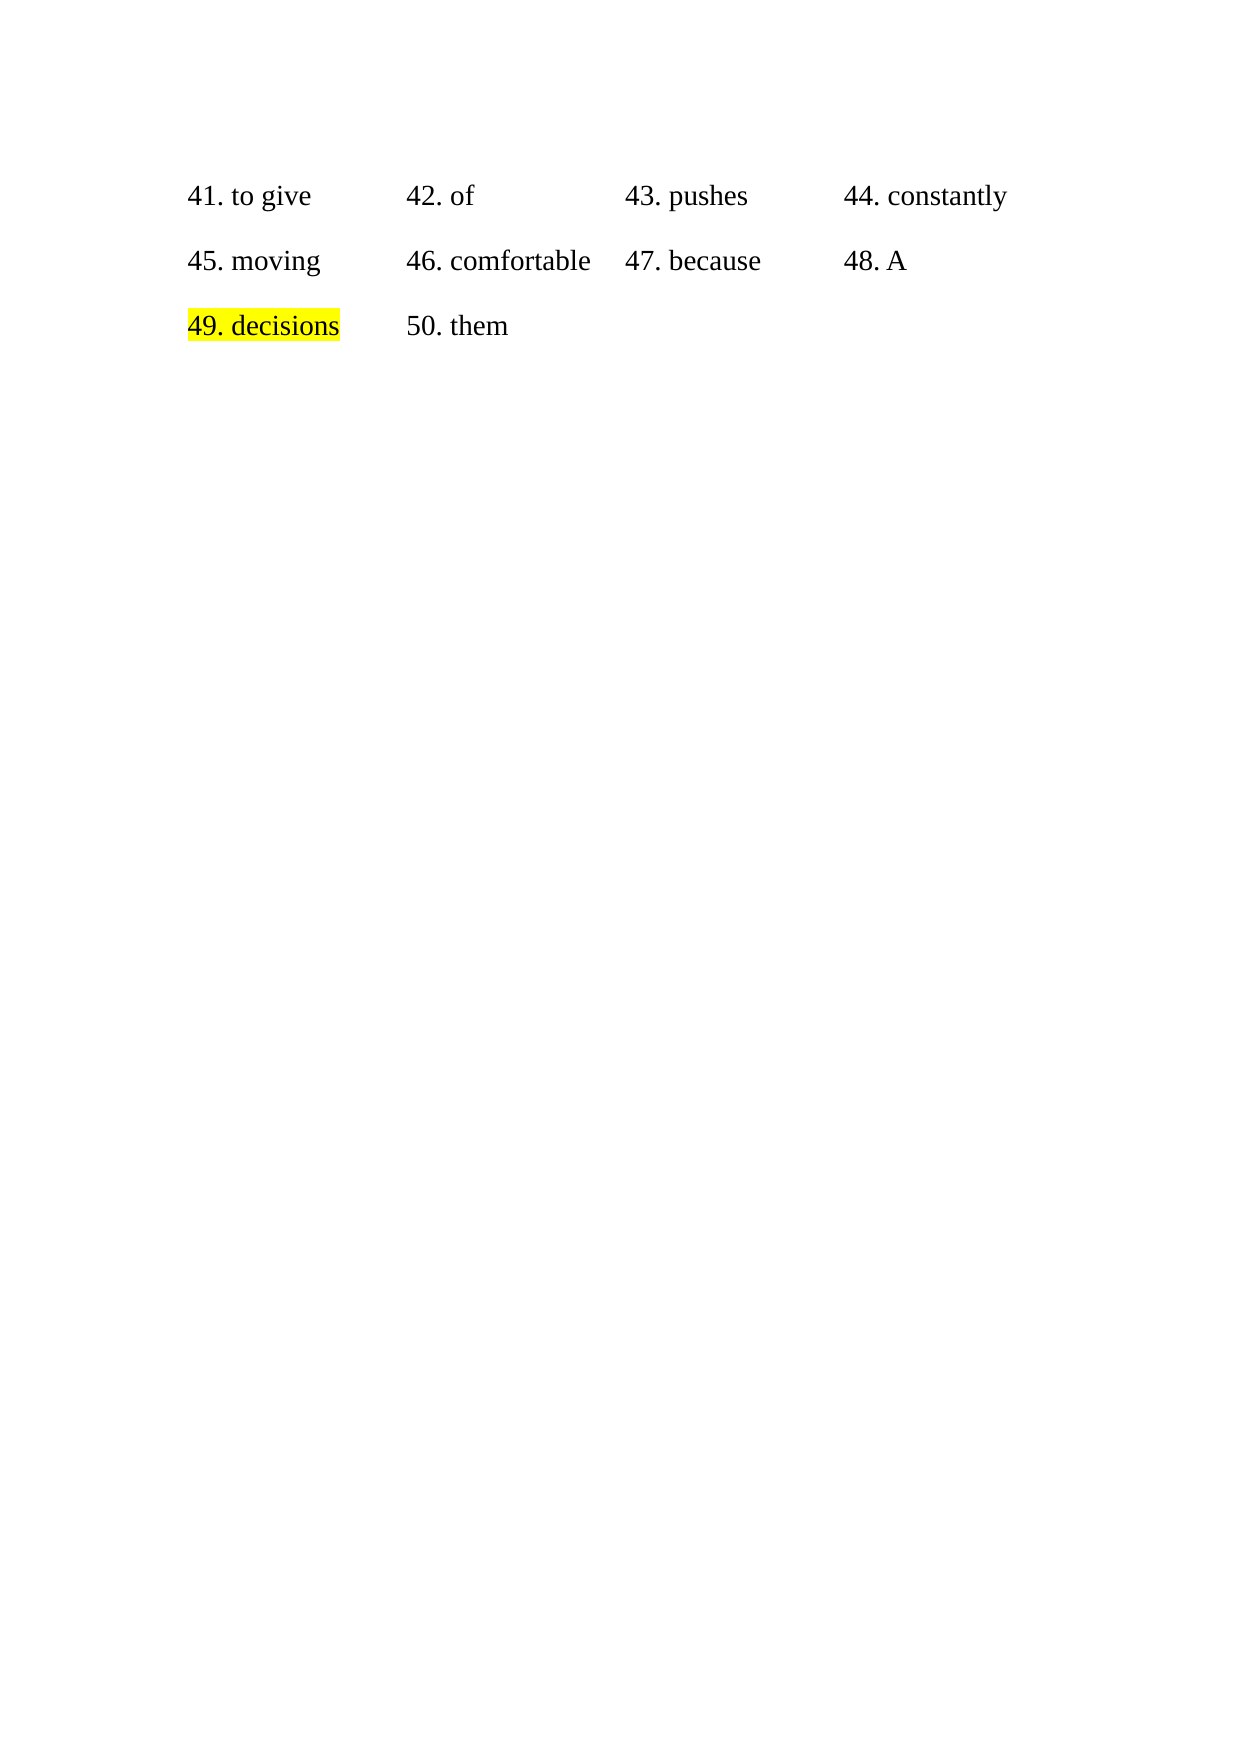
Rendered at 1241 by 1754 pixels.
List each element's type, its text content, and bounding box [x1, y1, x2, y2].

text 49. decisions 50. them [187, 292, 1053, 357]
text 45. moving 46. comfortable 47. because 48. A [187, 227, 1053, 292]
text 41. to give 42. of 43. pushes 44. constantly [187, 162, 1053, 227]
